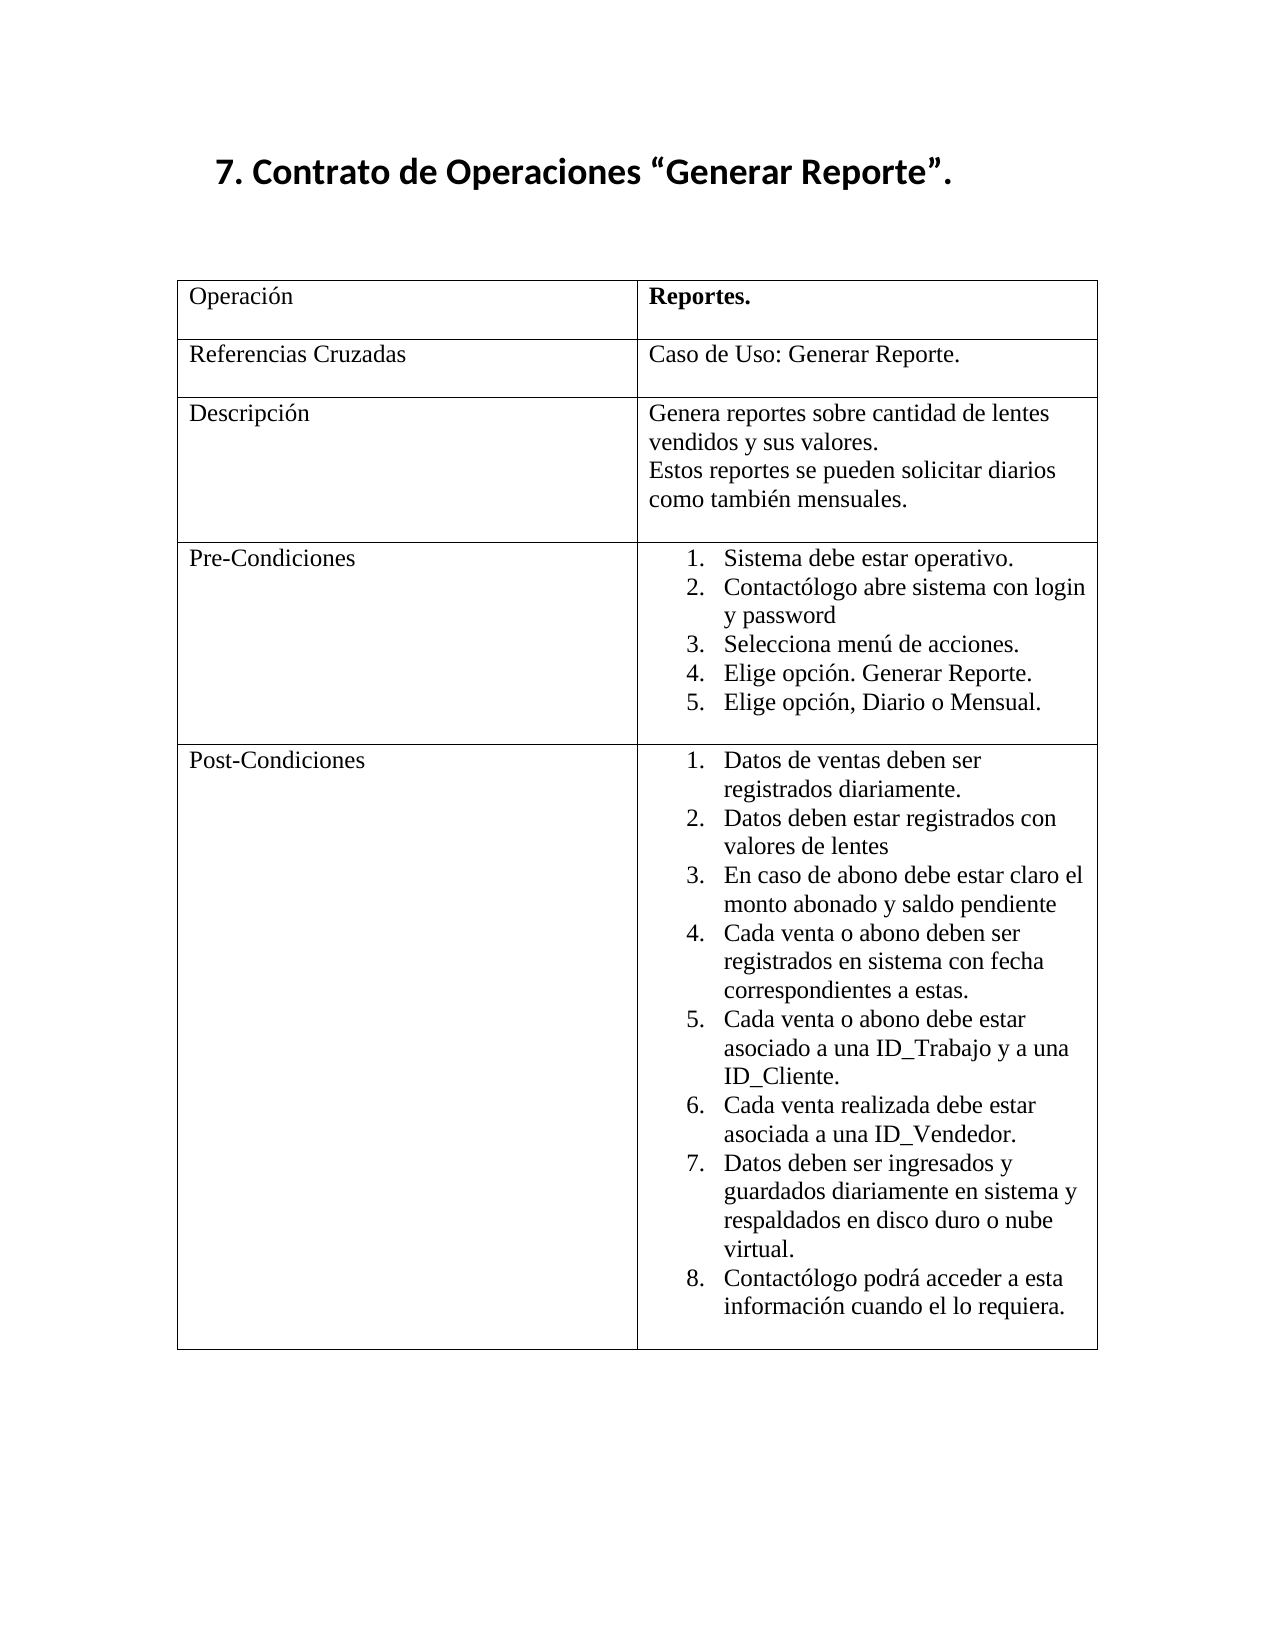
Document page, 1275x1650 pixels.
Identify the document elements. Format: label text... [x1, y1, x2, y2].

table_cell Referencias Cruzadas [178, 340, 637, 397]
table_cell Pre-Condiciones [178, 543, 637, 744]
table_header Operación [178, 281, 637, 338]
list Contrato de Operaciones “Generar Reporte”. [215, 148, 1098, 193]
table_cell Genera reportes sobre cantidad de lentes vendidos y sus valores. Estos reportes se pueden solicitar diarios como también mensuales. [638, 398, 1097, 542]
table_header Reportes. [638, 281, 1097, 338]
table_cell Post-Condiciones [178, 745, 637, 1349]
table_cell Sistema debe estar operativo. Contactólogo abre sistema con login y password Selecciona menú de acciones. Elige opción. Generar Reporte. Elige opción, Diario o Mensual. [638, 543, 1097, 744]
table_cell Caso de Uso: Generar Reporte. [638, 340, 1097, 397]
table_cell Datos de ventas deben ser registrados diariamente. Datos deben estar registrados con valores de lentes En caso de abono debe estar claro el monto abonado y saldo pendiente Cada venta o abono deben ser registrados en sistema con fecha correspondientes a estas. Cada venta o abono debe estar asociado a una ID_Trabajo y a una ID_Cliente. Cada venta realizada debe estar asociada a una ID_Vendedor. Datos deben ser ingresados y guardados diariamente en sistema y respaldados en disco duro o nube virtual. Contactólogo podrá acceder a esta información cuando el lo requiera. [638, 745, 1097, 1349]
table_cell Descripción [178, 398, 637, 542]
